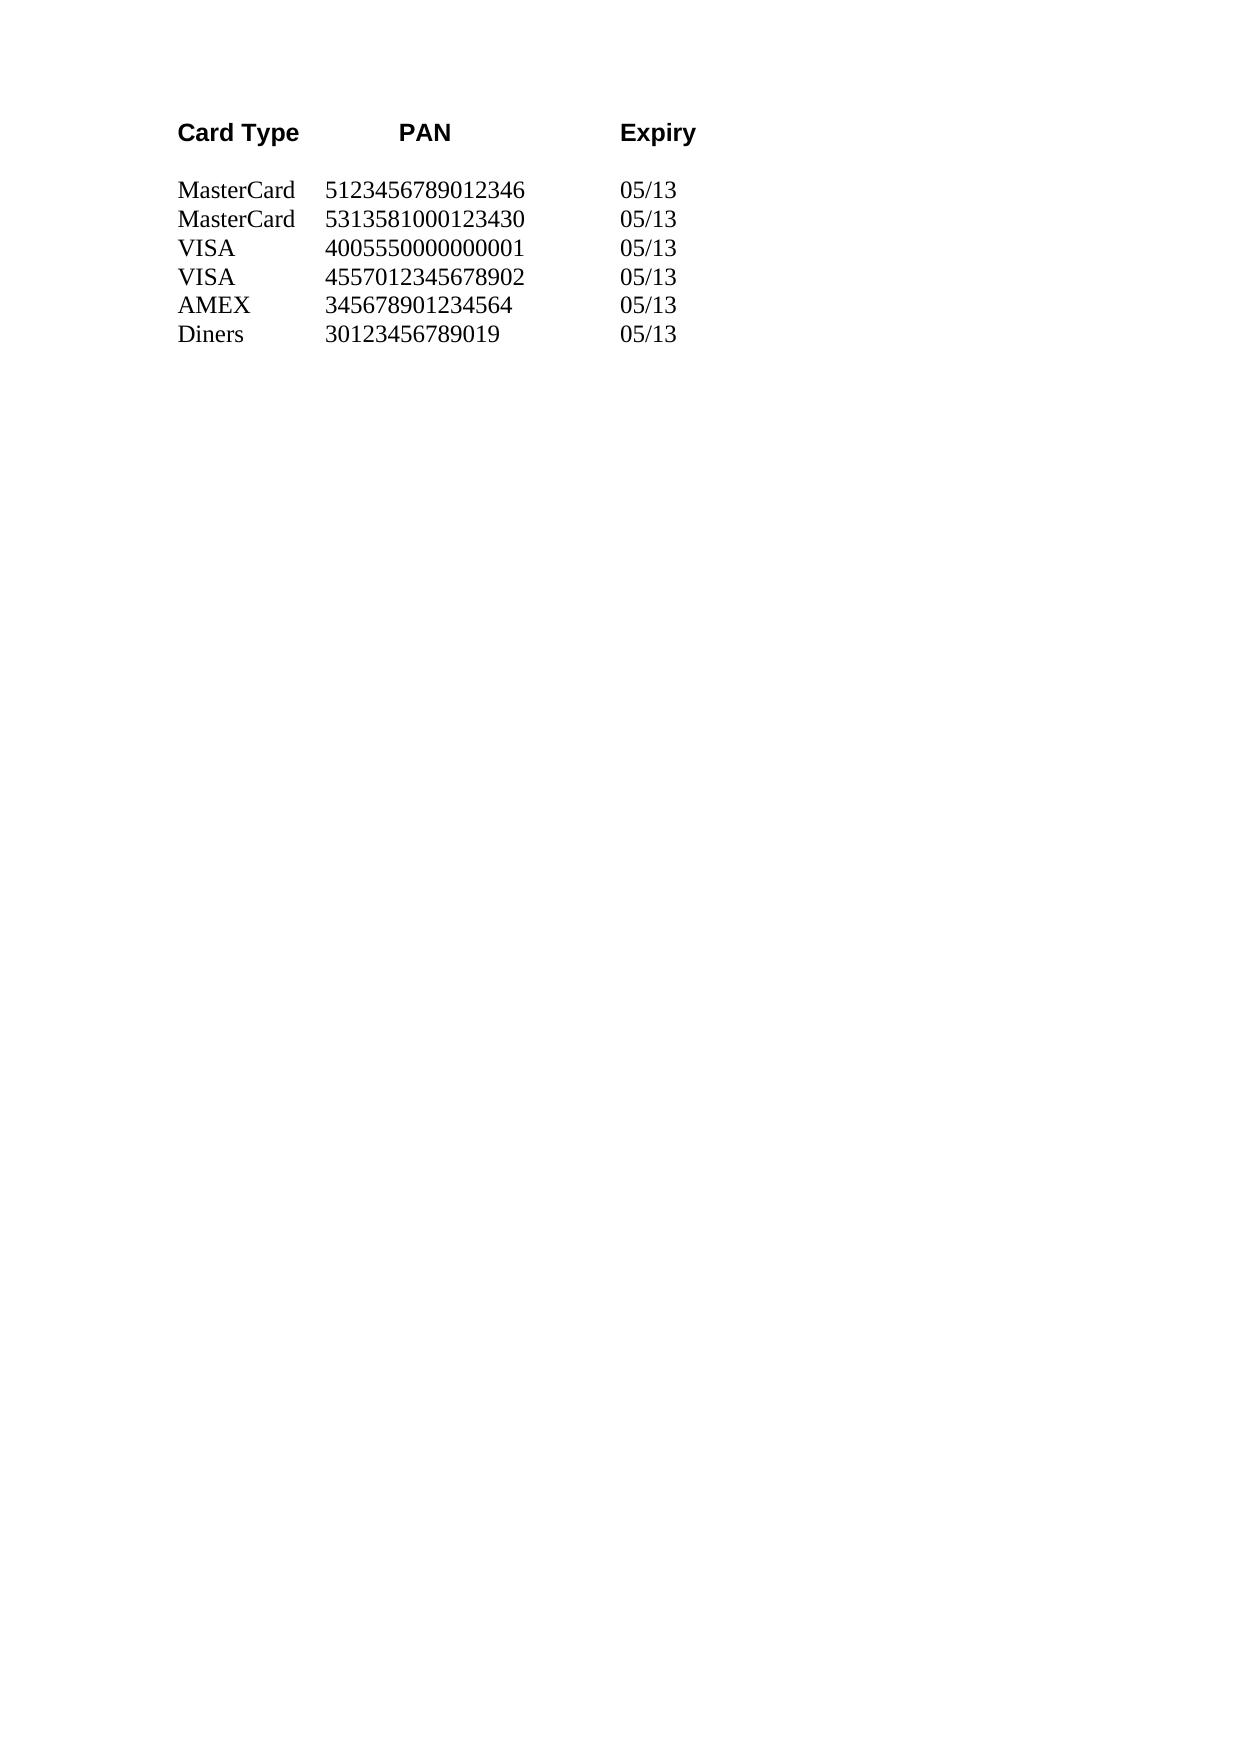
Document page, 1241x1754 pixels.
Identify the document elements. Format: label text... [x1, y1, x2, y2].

text VISA 4005550000000001 05/13 [177, 233, 1152, 262]
text AMEX 345678901234564 05/13 [177, 291, 1152, 319]
text MasterCard 5123456789012346 05/13 [177, 176, 1152, 204]
text Card Type PAN Expiry [177, 118, 1152, 147]
text Diners 30123456789019 05/13 [177, 319, 1152, 348]
text VISA 4557012345678902 05/13 [177, 262, 1152, 291]
text MasterCard 5313581000123430 05/13 [177, 204, 1152, 233]
